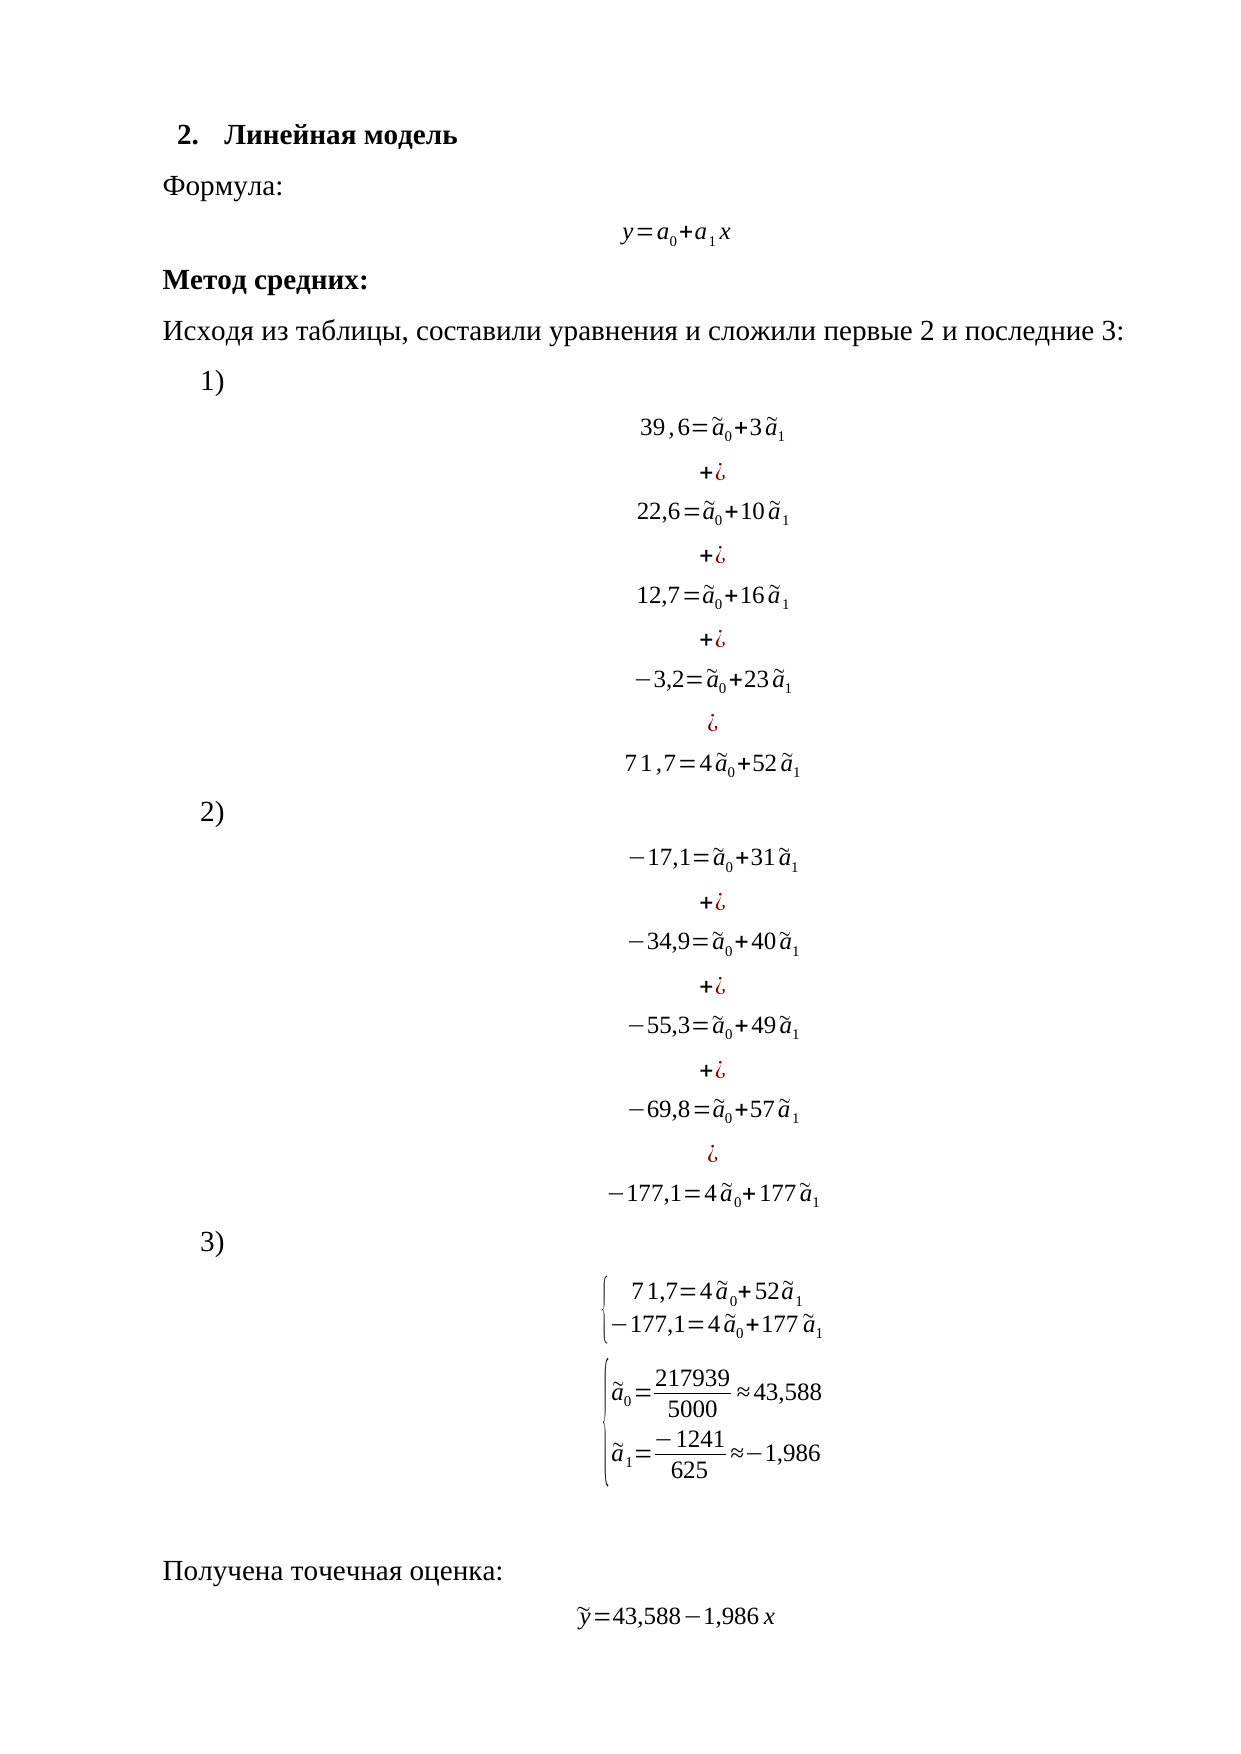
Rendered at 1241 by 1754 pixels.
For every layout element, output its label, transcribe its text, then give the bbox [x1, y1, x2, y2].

text Формула: [162, 168, 1188, 201]
text Исходя из таблицы, составили уравнения и сложили первые 2 и последние 3: [162, 313, 1188, 346]
text Получена точечная оценка: [162, 1553, 1188, 1586]
subtitle Линейная модель [177, 117, 1188, 151]
text Метод средних: [162, 262, 1188, 296]
